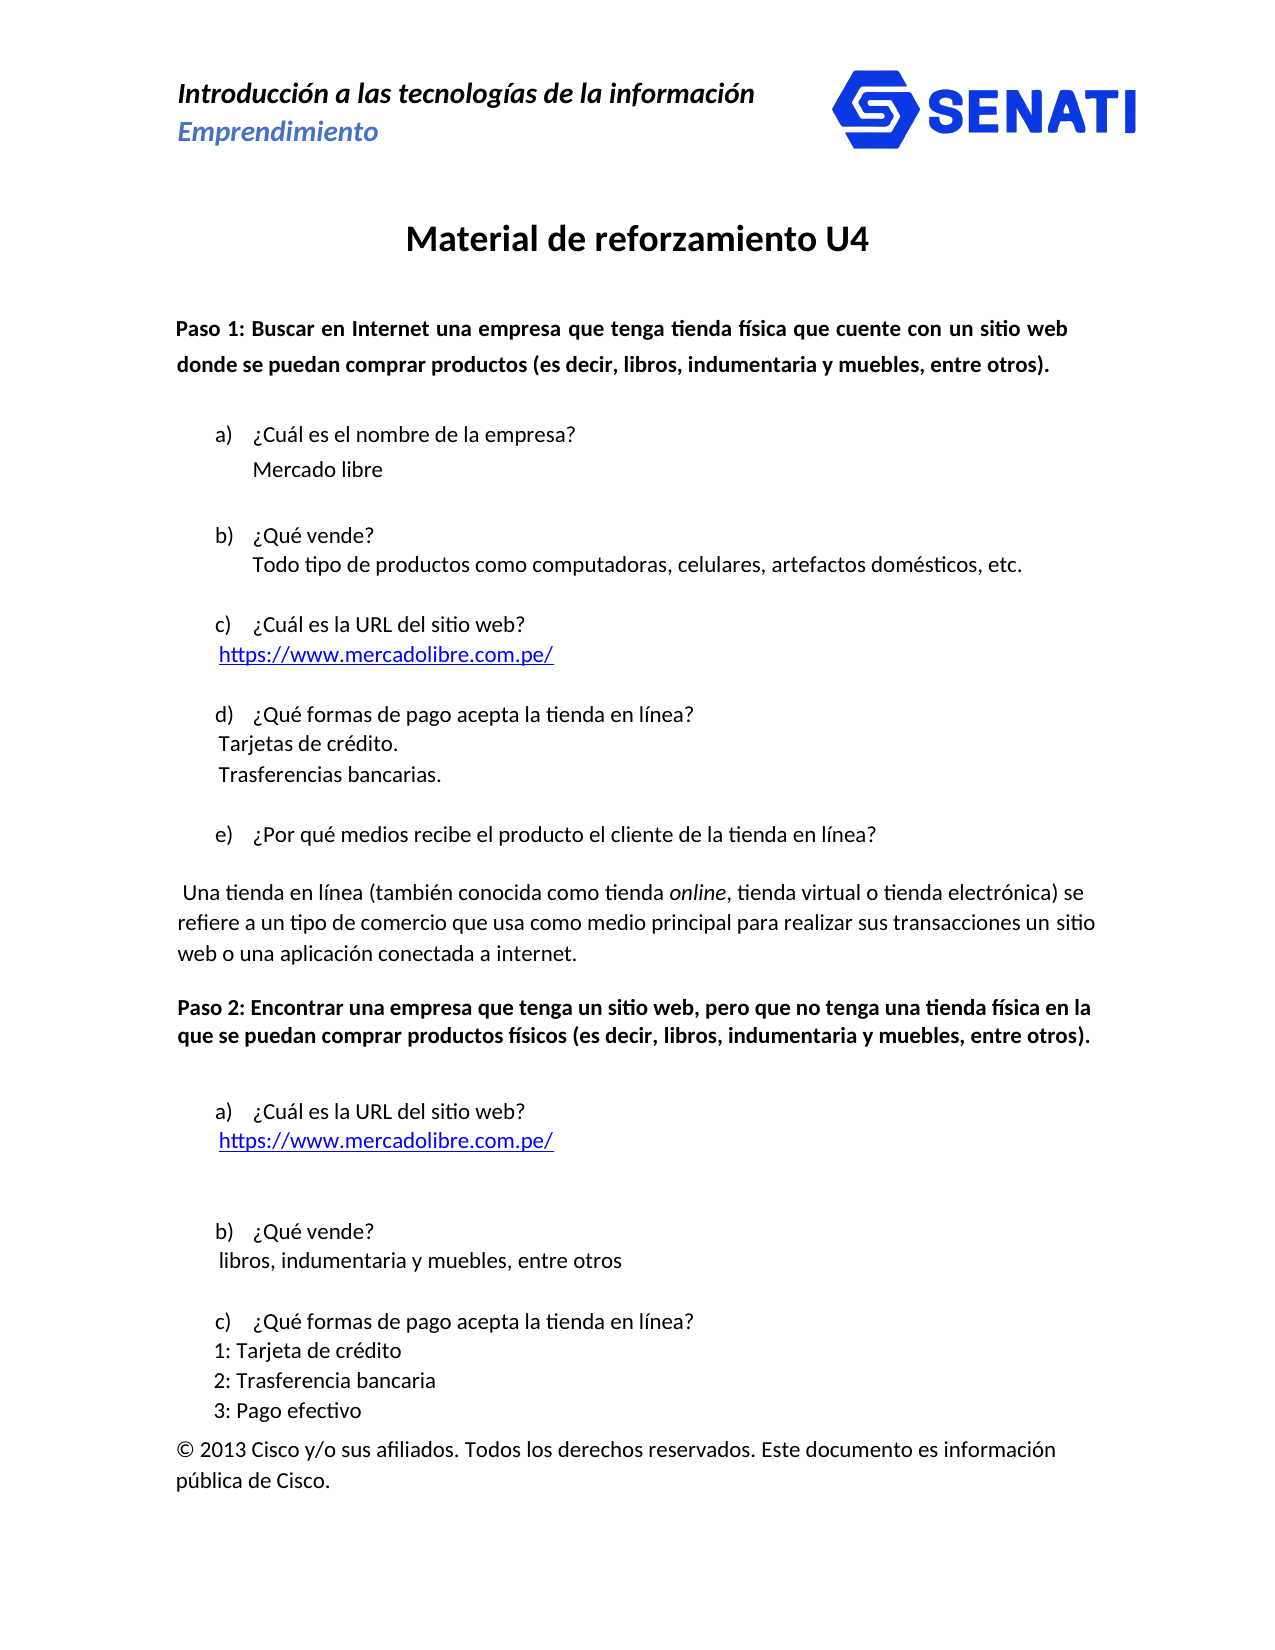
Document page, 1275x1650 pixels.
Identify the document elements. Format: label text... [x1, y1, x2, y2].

list ¿Cuál es la URL del sitio web? [215, 1097, 1098, 1125]
list ¿Qué vende? [215, 521, 1098, 549]
text https://www.mercadolibre.com.pe/ [177, 1127, 1098, 1155]
text Paso 2: Encontrar una empresa que tenga un sitio web, pero que no tenga una tienda física en la que se puedan comprar productos físicos (es decir, libros, indumentaria y muebles, entre otros). [177, 994, 1098, 1049]
text Todo tipo de productos como computadoras, celulares, artefactos domésticos, etc. [252, 550, 1098, 578]
list ¿Qué formas de pago acepta la tienda en línea? [215, 700, 1098, 728]
text Tarjetas de crédito. [177, 729, 1098, 757]
list ¿Qué formas de pago acepta la tienda en línea? [215, 1307, 1098, 1335]
list ¿Cuál es la URL del sitio web? [215, 611, 1098, 638]
text 3: Pago efectivo [177, 1397, 1098, 1425]
text libros, indumentaria y muebles, entre otros [177, 1247, 1098, 1274]
list ¿Cuál es el nombre de la empresa? [215, 420, 1068, 448]
picture [828, 57, 1139, 159]
text 1: Tarjeta de crédito [177, 1336, 1098, 1364]
list Mercado libre [252, 455, 1068, 483]
list ¿Qué vende? [215, 1217, 1098, 1245]
text Trasferencias bancarias. [177, 760, 1098, 788]
text Paso 1: Buscar en Internet una empresa que tenga tienda física que cuente con un sitio web donde se puedan comprar productos (es decir, libros, indumentaria y muebles, entre otros). [176, 314, 1068, 378]
text 2: Trasferencia bancaria [177, 1366, 1098, 1394]
text https://www.mercadolibre.com.pe/ [177, 640, 1098, 668]
list ¿Por qué medios recibe el producto el cliente de la tienda en línea? [215, 820, 1098, 848]
text Material de reforzamiento U4 [177, 215, 1098, 261]
text Una tienda en línea (también conocida como tienda online, tienda virtual o tienda electrónica) se refiere a un tipo de comercio que usa como medio principal para realizar sus transacciones un sitio web o una aplicación conectada a internet. [177, 878, 1098, 967]
